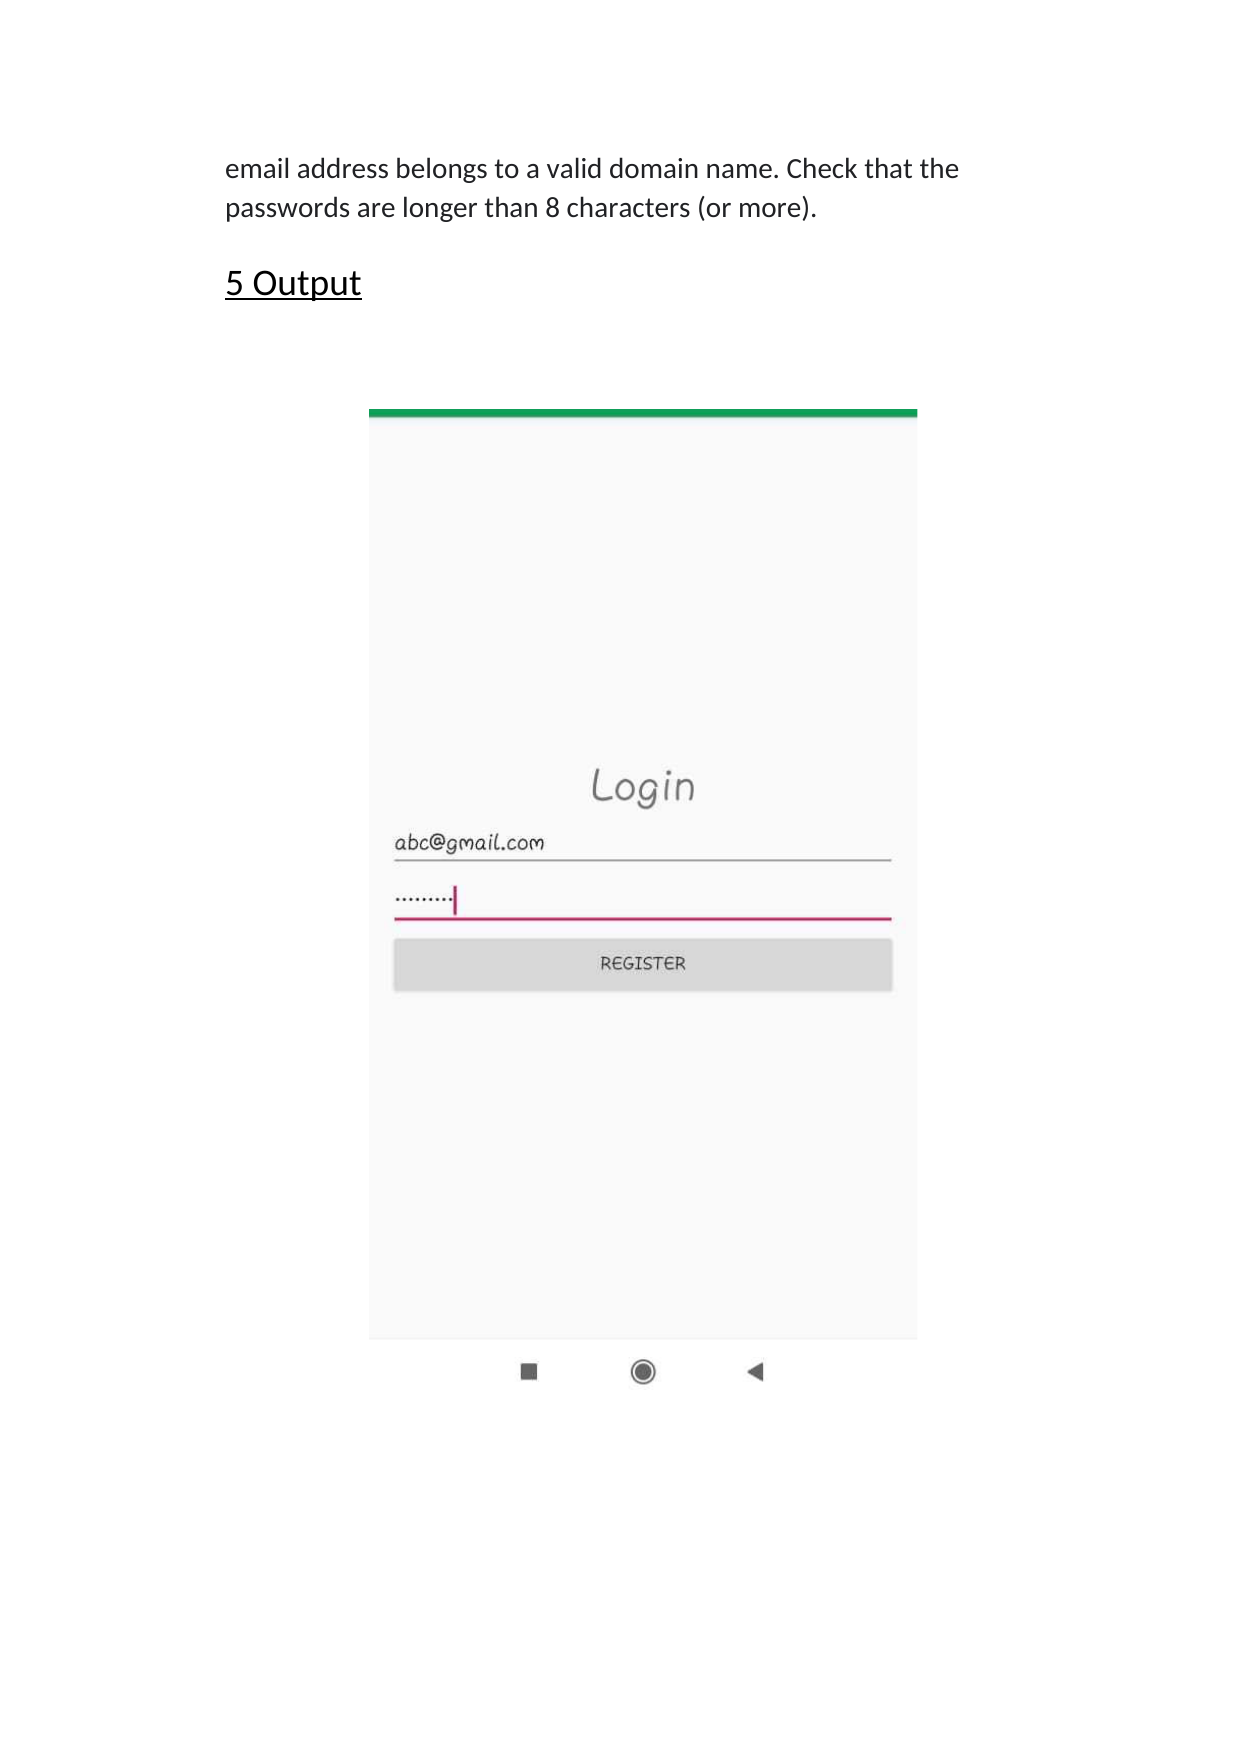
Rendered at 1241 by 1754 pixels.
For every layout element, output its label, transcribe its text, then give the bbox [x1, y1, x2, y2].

list 5 Output [225, 258, 1090, 304]
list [187, 150, 1090, 225]
picture [369, 409, 918, 1405]
